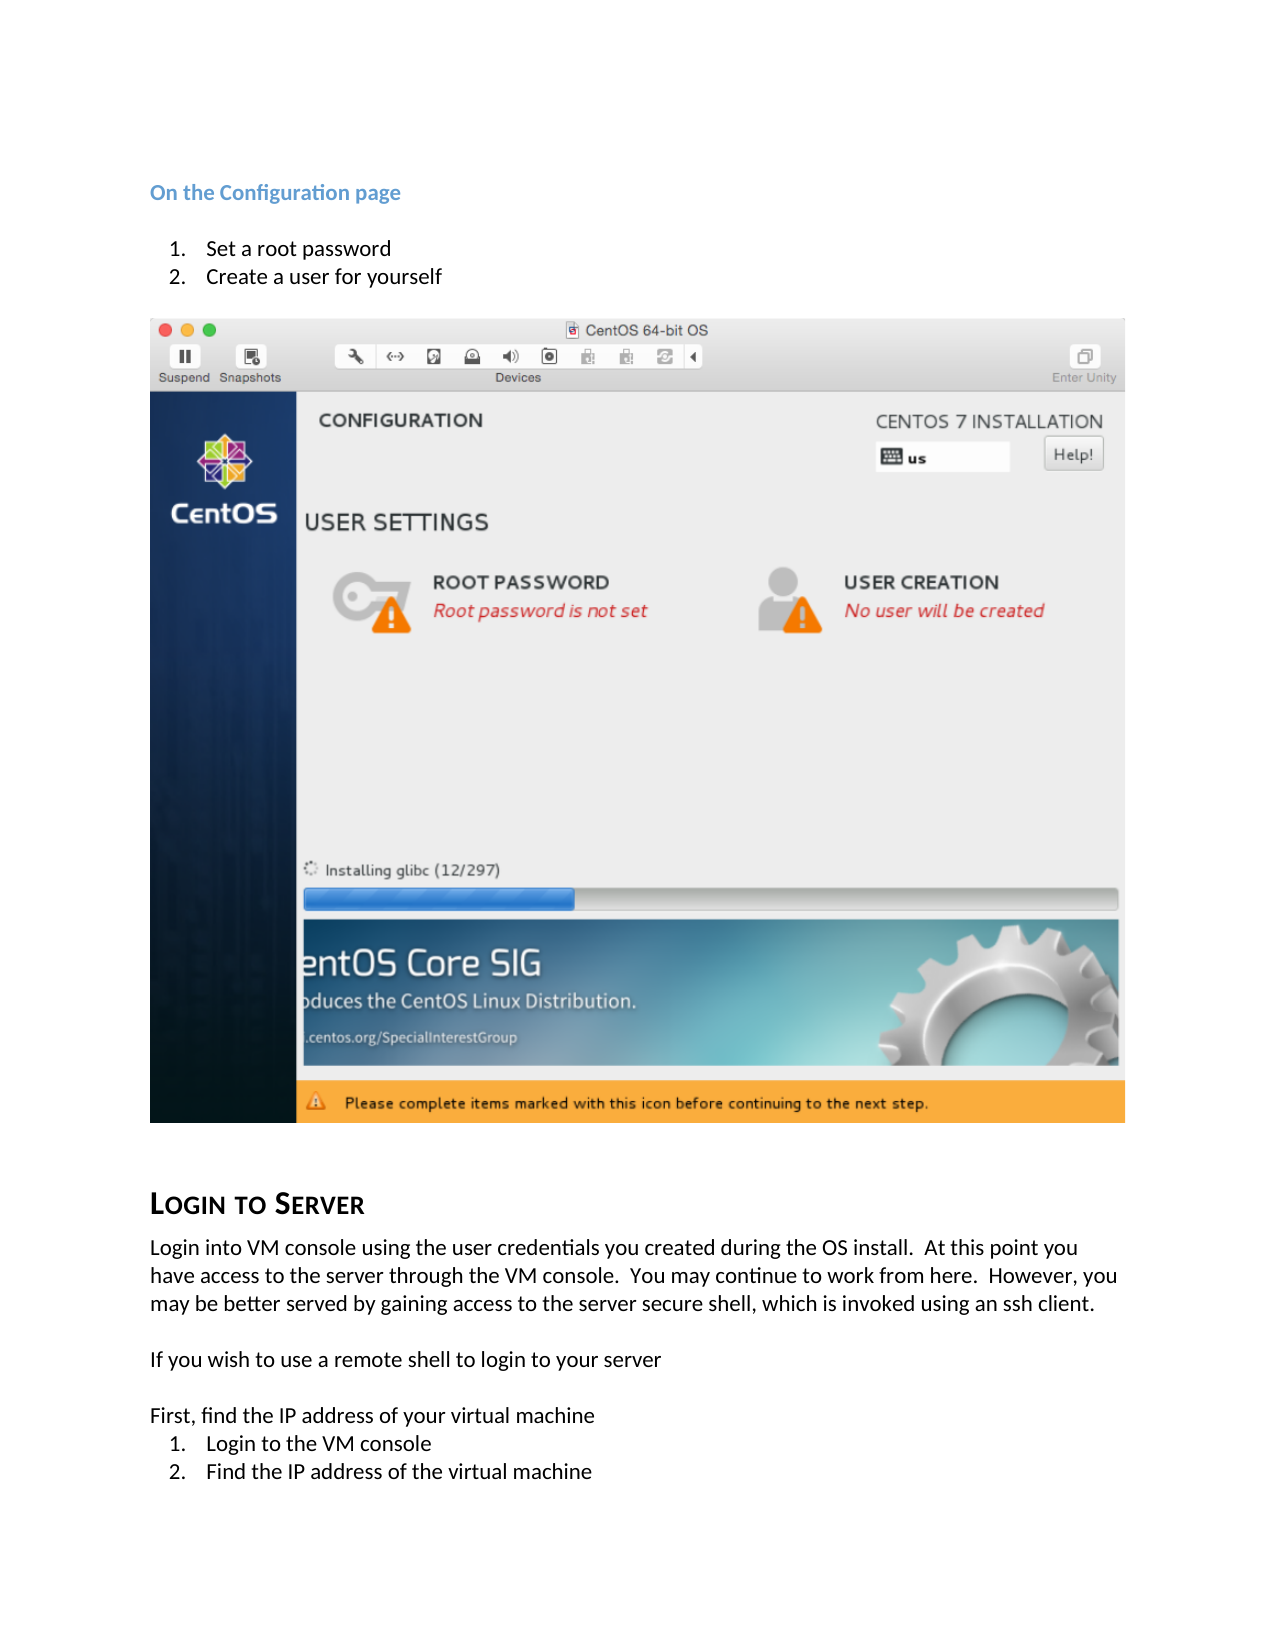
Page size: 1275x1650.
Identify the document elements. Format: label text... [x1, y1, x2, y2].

list Login to the VM console [169, 1429, 1125, 1457]
text First, find the IP address of your virtual machine [150, 1401, 1125, 1429]
text On the Configuration page [150, 178, 1125, 206]
list Create a user for yourself [169, 262, 1125, 290]
subtitle Login to Server [150, 1182, 1125, 1223]
text If you wish to use a remote shell to login to your server [150, 1345, 1125, 1373]
text Login into VM console using the user credentials you created during the OS install. At this point you have access to the server through the VM console. You may continue to work from here. However, you may be better served by gaining access to the server secure shell, which is invoked using an ssh client. [150, 1233, 1125, 1317]
picture [150, 318, 1125, 1123]
list Find the IP address of the virtual machine [169, 1457, 1125, 1485]
list Set a root password [169, 234, 1125, 262]
